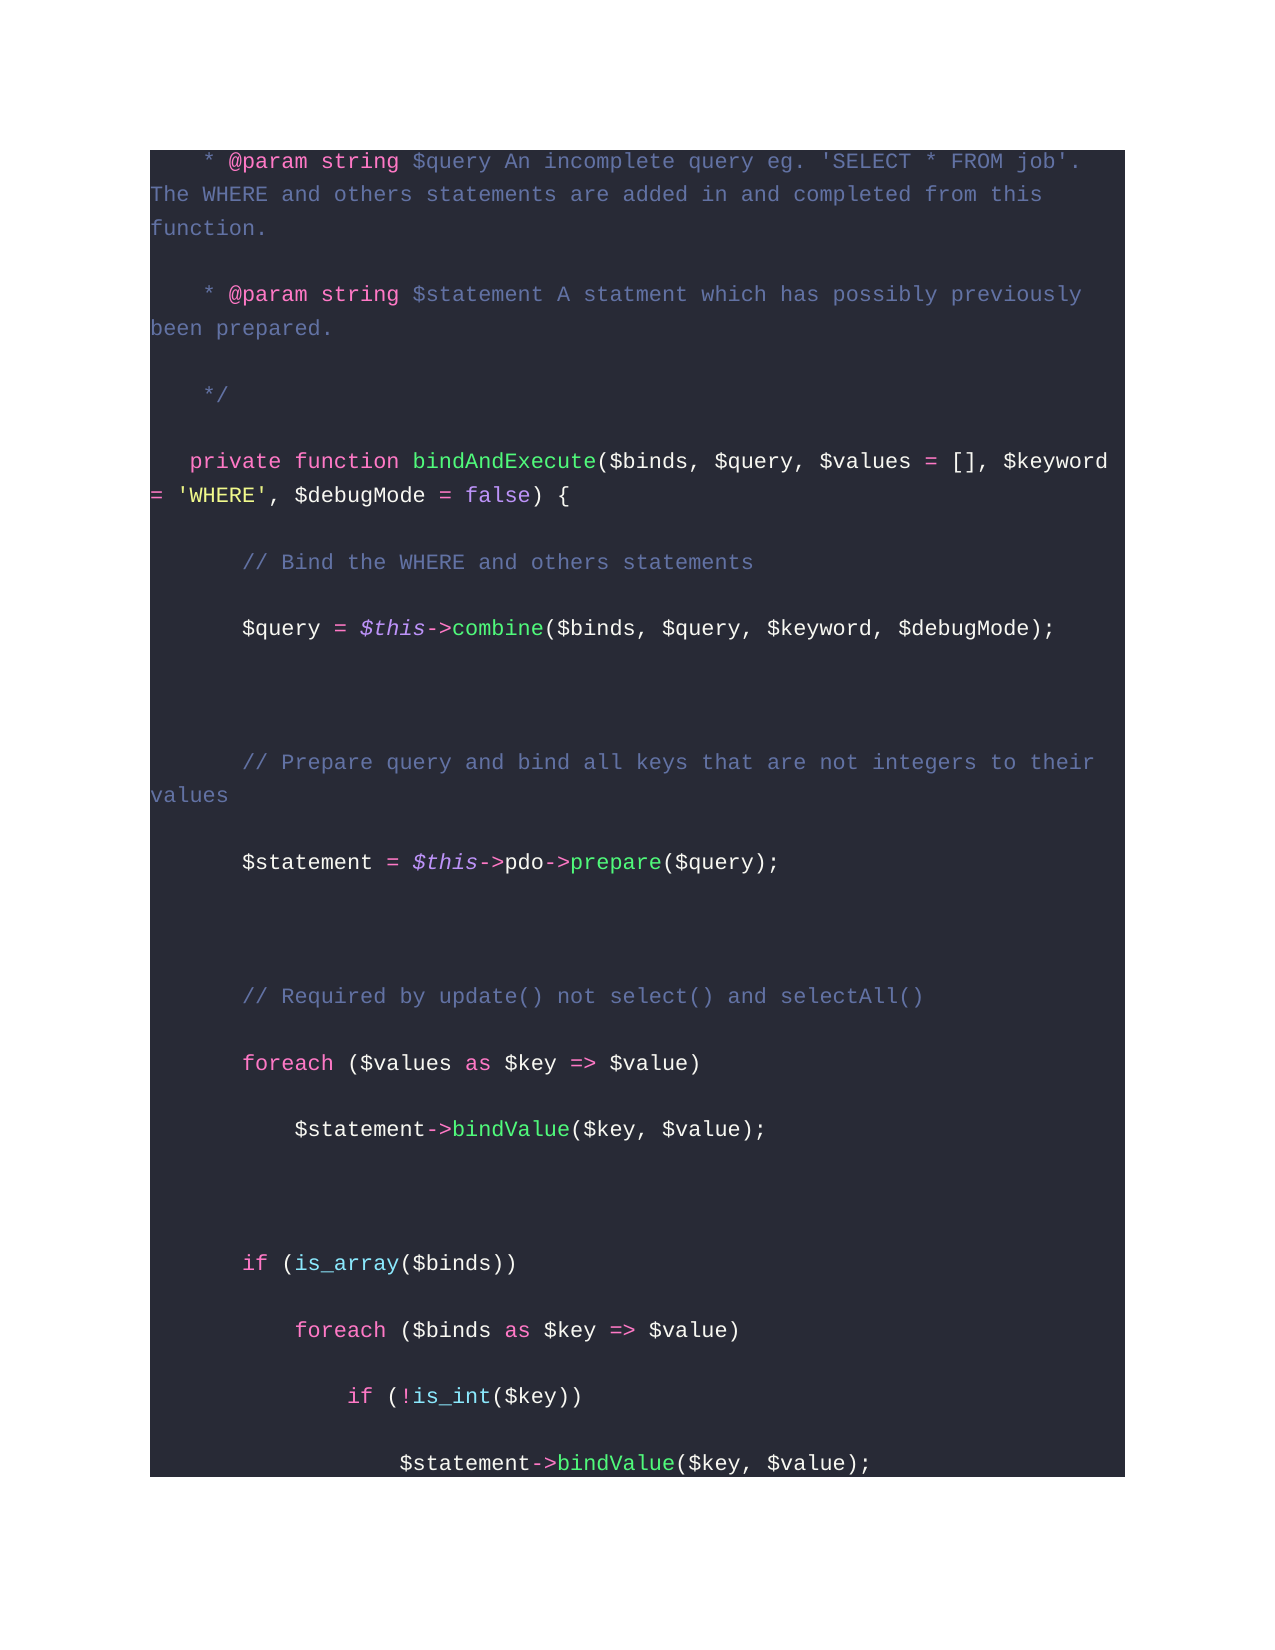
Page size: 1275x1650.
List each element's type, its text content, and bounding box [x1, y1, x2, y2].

subtitle if (is_array($binds)) [150, 1252, 1125, 1277]
subtitle * @param string $query An incomplete query eg. 'SELECT * FROM job'. The WHERE and others statements are added in and completed from this function. [150, 150, 1125, 242]
subtitle foreach ($values as $key => $value) [150, 1052, 1125, 1076]
subtitle // Required by update() not select() and selectAll() [150, 985, 1125, 1010]
subtitle */ [150, 384, 1125, 409]
subtitle // Prepare query and bind all keys that are not integers to their values [150, 751, 1125, 809]
subtitle $statement->bindValue($key, $value); [150, 1452, 1125, 1477]
subtitle $statement = $this->pdo->prepare($query); [150, 851, 1125, 876]
subtitle $query = $this->combine($binds, $query, $keyword, $debugMode); [150, 618, 1125, 642]
subtitle foreach ($binds as $key => $value) [150, 1319, 1125, 1343]
subtitle private function bindAndExecute($binds, $query, $values = [], $keyword = 'WHERE', $debugMode = false) { [150, 451, 1125, 509]
subtitle $statement->bindValue($key, $value); [150, 1118, 1125, 1143]
subtitle * @param string $statement A statment which has possibly previously been prepared. [150, 284, 1125, 342]
subtitle // Bind the WHERE and others statements [150, 551, 1125, 576]
subtitle if (!is_int($key)) [150, 1386, 1125, 1410]
